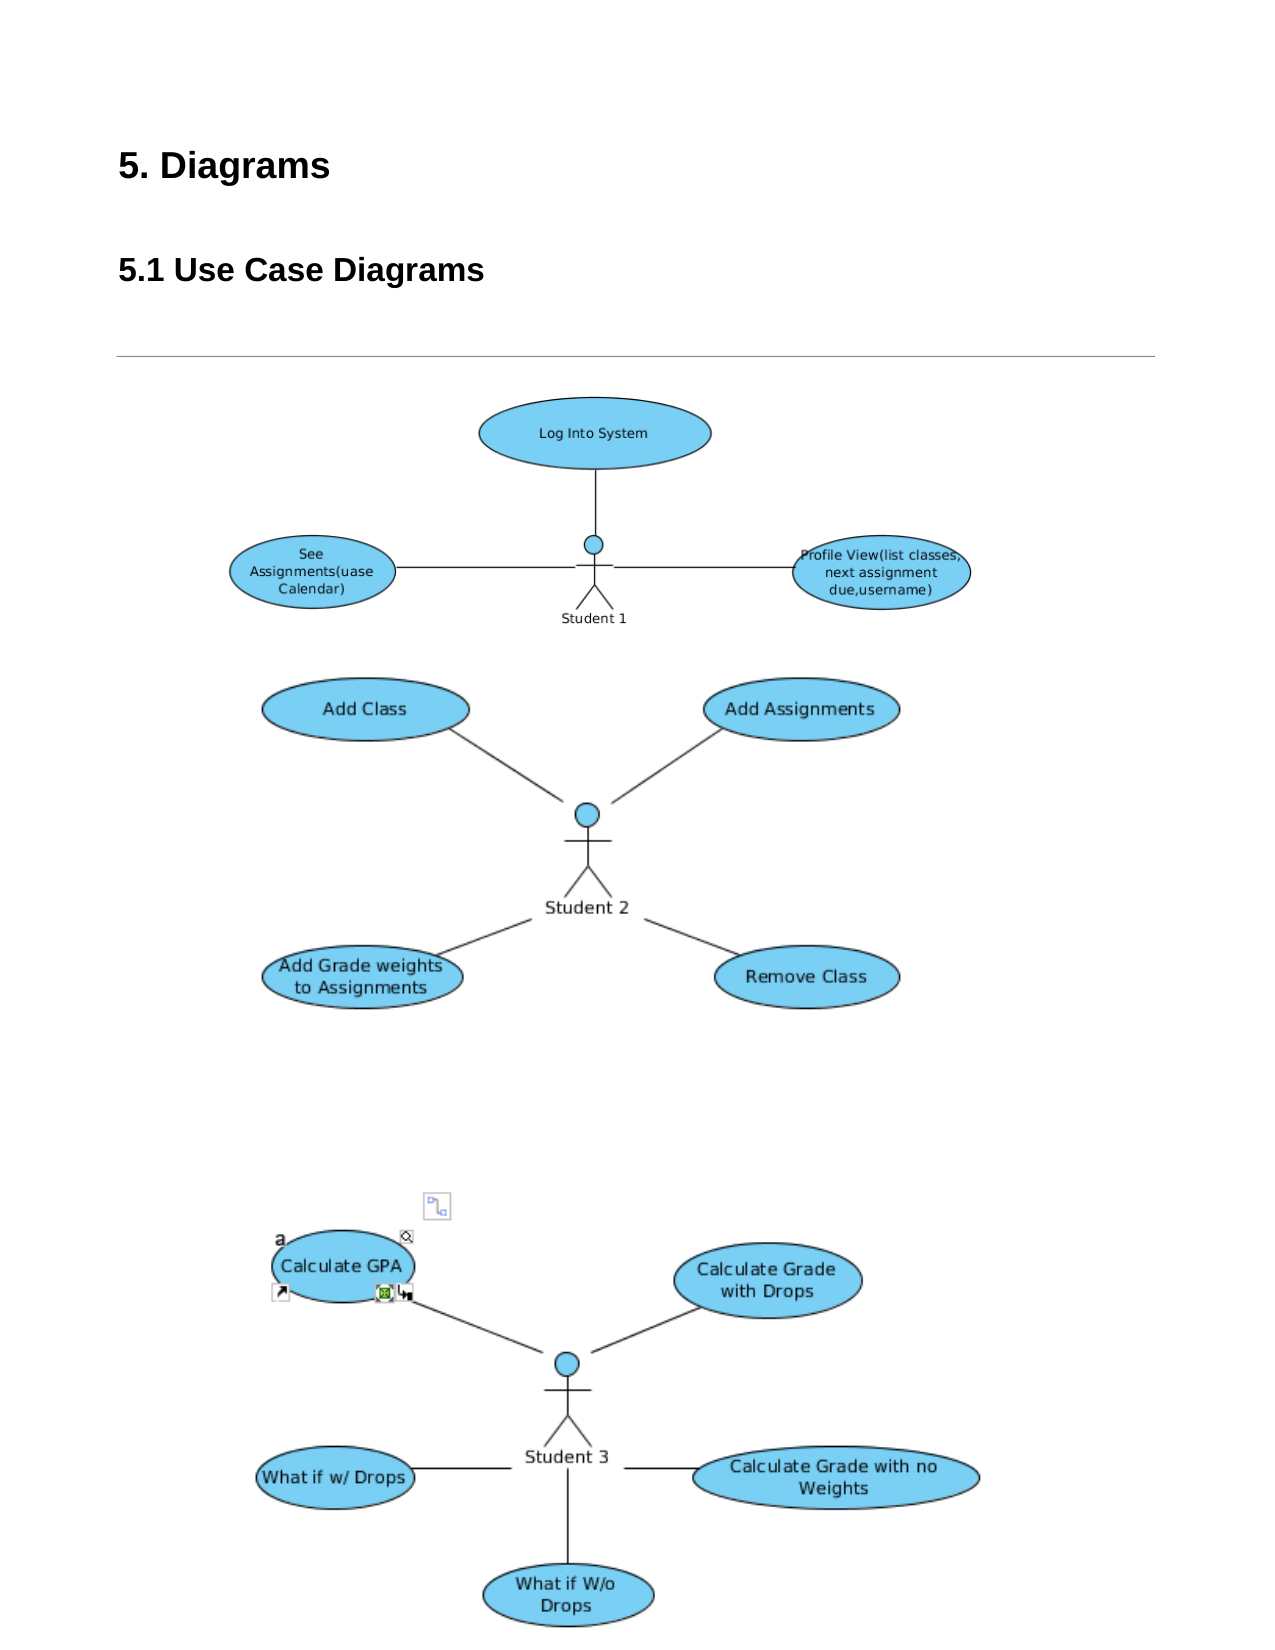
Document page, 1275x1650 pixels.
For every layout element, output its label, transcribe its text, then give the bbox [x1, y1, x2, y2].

picture [162, 1180, 1029, 1650]
picture [179, 673, 993, 1031]
subtitle 5.1 Use Case Diagrams [118, 250, 1157, 289]
subtitle 5. Diagrams [118, 143, 1157, 186]
picture [116, 355, 1156, 661]
